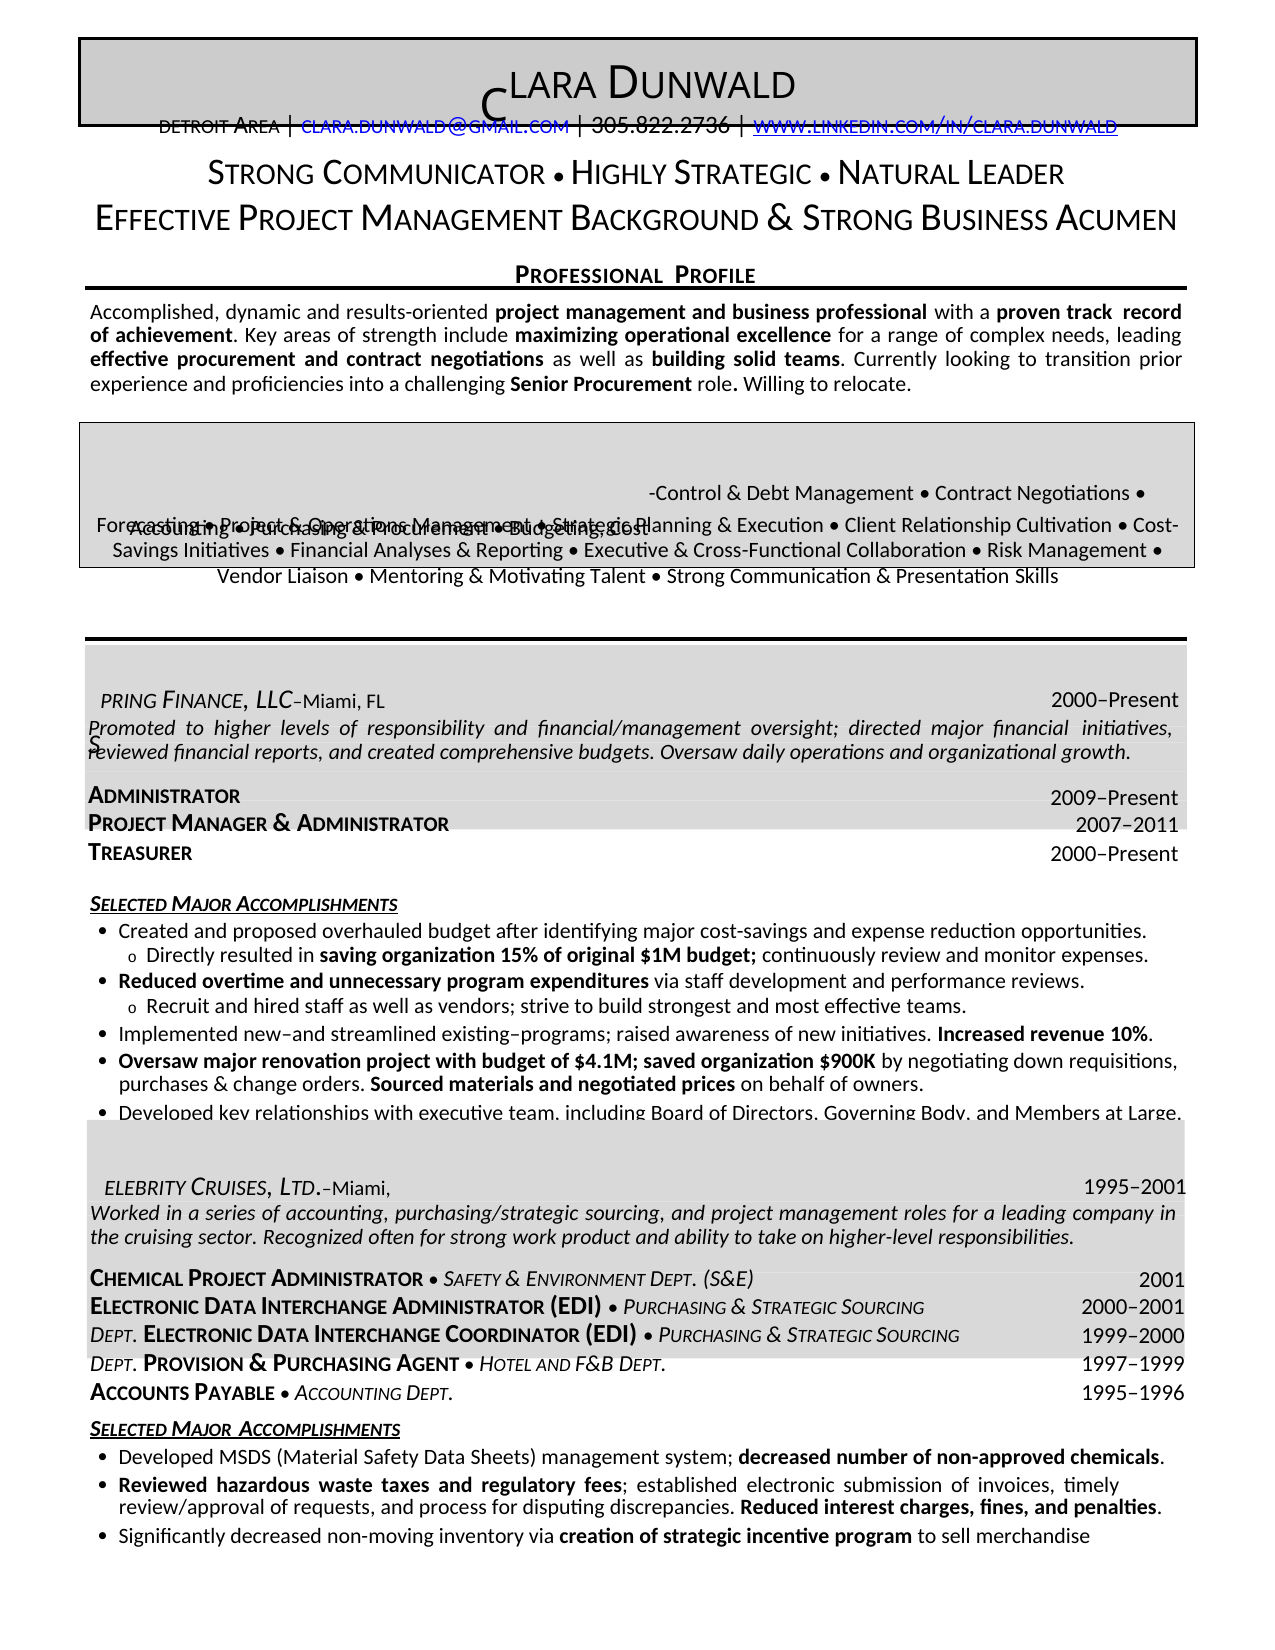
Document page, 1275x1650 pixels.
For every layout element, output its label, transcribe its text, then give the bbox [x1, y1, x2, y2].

list Significantly decreased non-moving inventory via creation of strategic incentive program to sell merchandise [99, 1522, 1206, 1549]
list Reduced overtime and unnecessary program expenditures via staff development and performance reviews. [99, 969, 1206, 994]
text STRONG COMMUNICATOR • HIGHLY STRATEGIC • NATURAL LEADER [94, 152, 1177, 193]
text Accomplished, dynamic and results-oriented project management and business professional with a proven track record of achievement. Key areas of strength include maximizing operational excellence for a range of complex needs, leading effective procurement and contract negotiations as well as building solid teams. Currently looking to transition prior experience and proficiencies into a challenging Senior Procurement role. Willing to relocate. [90, 300, 1182, 396]
text SELECTED MAJOR ACCOMPLISHMENTS [90, 1414, 1206, 1442]
list Reviewed hazardous waste taxes and regulatory fees; established electronic submission of invoices, timely review/approval of requests, and process for disputing discrepancies. Reduced interest charges, fines, and penalties. [99, 1474, 1181, 1519]
text SELECTED MAJOR ACCOMPLISHMENTS [90, 889, 1206, 917]
list Developed key relationships with executive team, including Board of Directors, Governing Body, and Members at Large. [99, 1099, 1206, 1125]
list Implemented new–and streamlined existing–programs; raised awareness of new initiatives. Increased revenue 10%. [99, 1020, 1206, 1047]
subtitle PROFESSIONAL PROFILE [93, 257, 1177, 286]
list Oversaw major renovation project with budget of $4.1M; saved organization $900K by negotiating down requisitions, purchases & change orders. Sourced materials and negotiated prices on behalf of owners. [99, 1051, 1181, 1096]
list Created and proposed overhauled budget after identifying major cost-savings and expense reduction opportunities. [99, 919, 1206, 943]
list Developed MSDS (Material Safety Data Sheets) management system; decreased number of non-approved chemicals. [99, 1443, 1206, 1470]
list Directly resulted in saving organization 15% of original $1M budget; continuously review and monitor expenses. [127, 943, 1206, 968]
list Recruit and hired staff as well as vendors; strive to build strongest and most effective teams. [127, 994, 1206, 1018]
text EFFECTIVE PROJECT MANAGEMENT BACKGROUND & STRONG BUSINESS ACUMEN [94, 195, 1177, 239]
